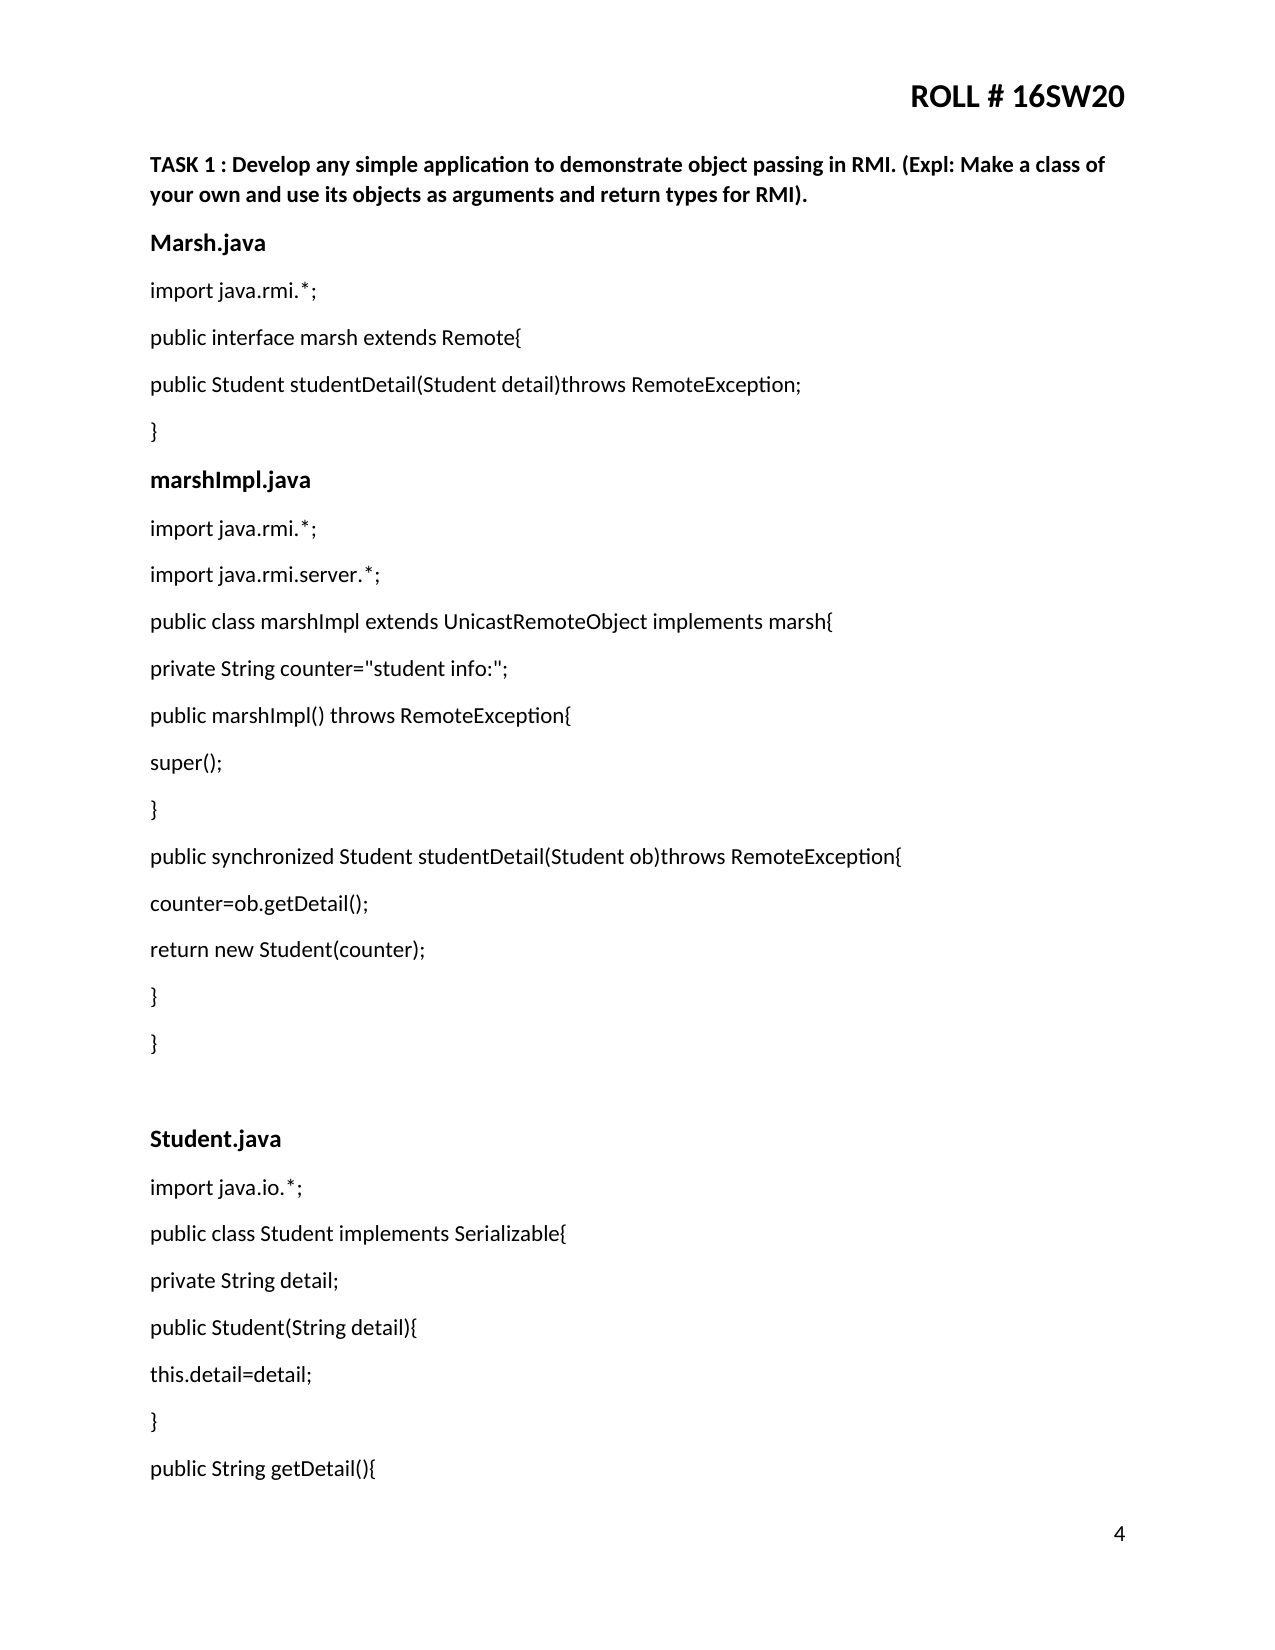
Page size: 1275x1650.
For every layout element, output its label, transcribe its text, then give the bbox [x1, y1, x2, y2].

text } [150, 1029, 1125, 1057]
text Marsh.java [150, 227, 1125, 258]
text this.detail=detail; [150, 1360, 1125, 1388]
text } [150, 1407, 1125, 1435]
text public marshImpl() throws RemoteException{ [150, 701, 1125, 729]
text private String detail; [150, 1266, 1125, 1294]
text public class Student implements Serializable{ [150, 1219, 1125, 1248]
text public synchronized Student studentDetail(Student ob)throws RemoteException{ [150, 842, 1125, 870]
text } [150, 795, 1125, 823]
text } [150, 417, 1125, 445]
text TASK 1 : Develop any simple application to demonstrate object passing in RMI. (Expl: Make a class of your own and use its objects as arguments and return types for RMI). [150, 150, 1125, 208]
text public String getDetail(){ [150, 1454, 1125, 1482]
text public Student(String detail){ [150, 1313, 1125, 1341]
text } [150, 982, 1125, 1011]
text Student.java [150, 1123, 1125, 1154]
text public Student studentDetail(Student detail)throws RemoteException; [150, 370, 1125, 398]
text import java.rmi.*; [150, 277, 1125, 305]
text counter=ob.getDetail(); [150, 889, 1125, 917]
text import java.rmi.server.*; [150, 561, 1125, 589]
text public class marshImpl extends UnicastRemoteObject implements marsh{ [150, 607, 1125, 636]
text import java.rmi.*; [150, 514, 1125, 542]
text import java.io.*; [150, 1173, 1125, 1201]
text private String counter="student info:"; [150, 654, 1125, 682]
text super(); [150, 748, 1125, 776]
text public interface marsh extends Remote{ [150, 323, 1125, 352]
text return new Student(counter); [150, 936, 1125, 964]
text marshImpl.java [150, 464, 1125, 495]
